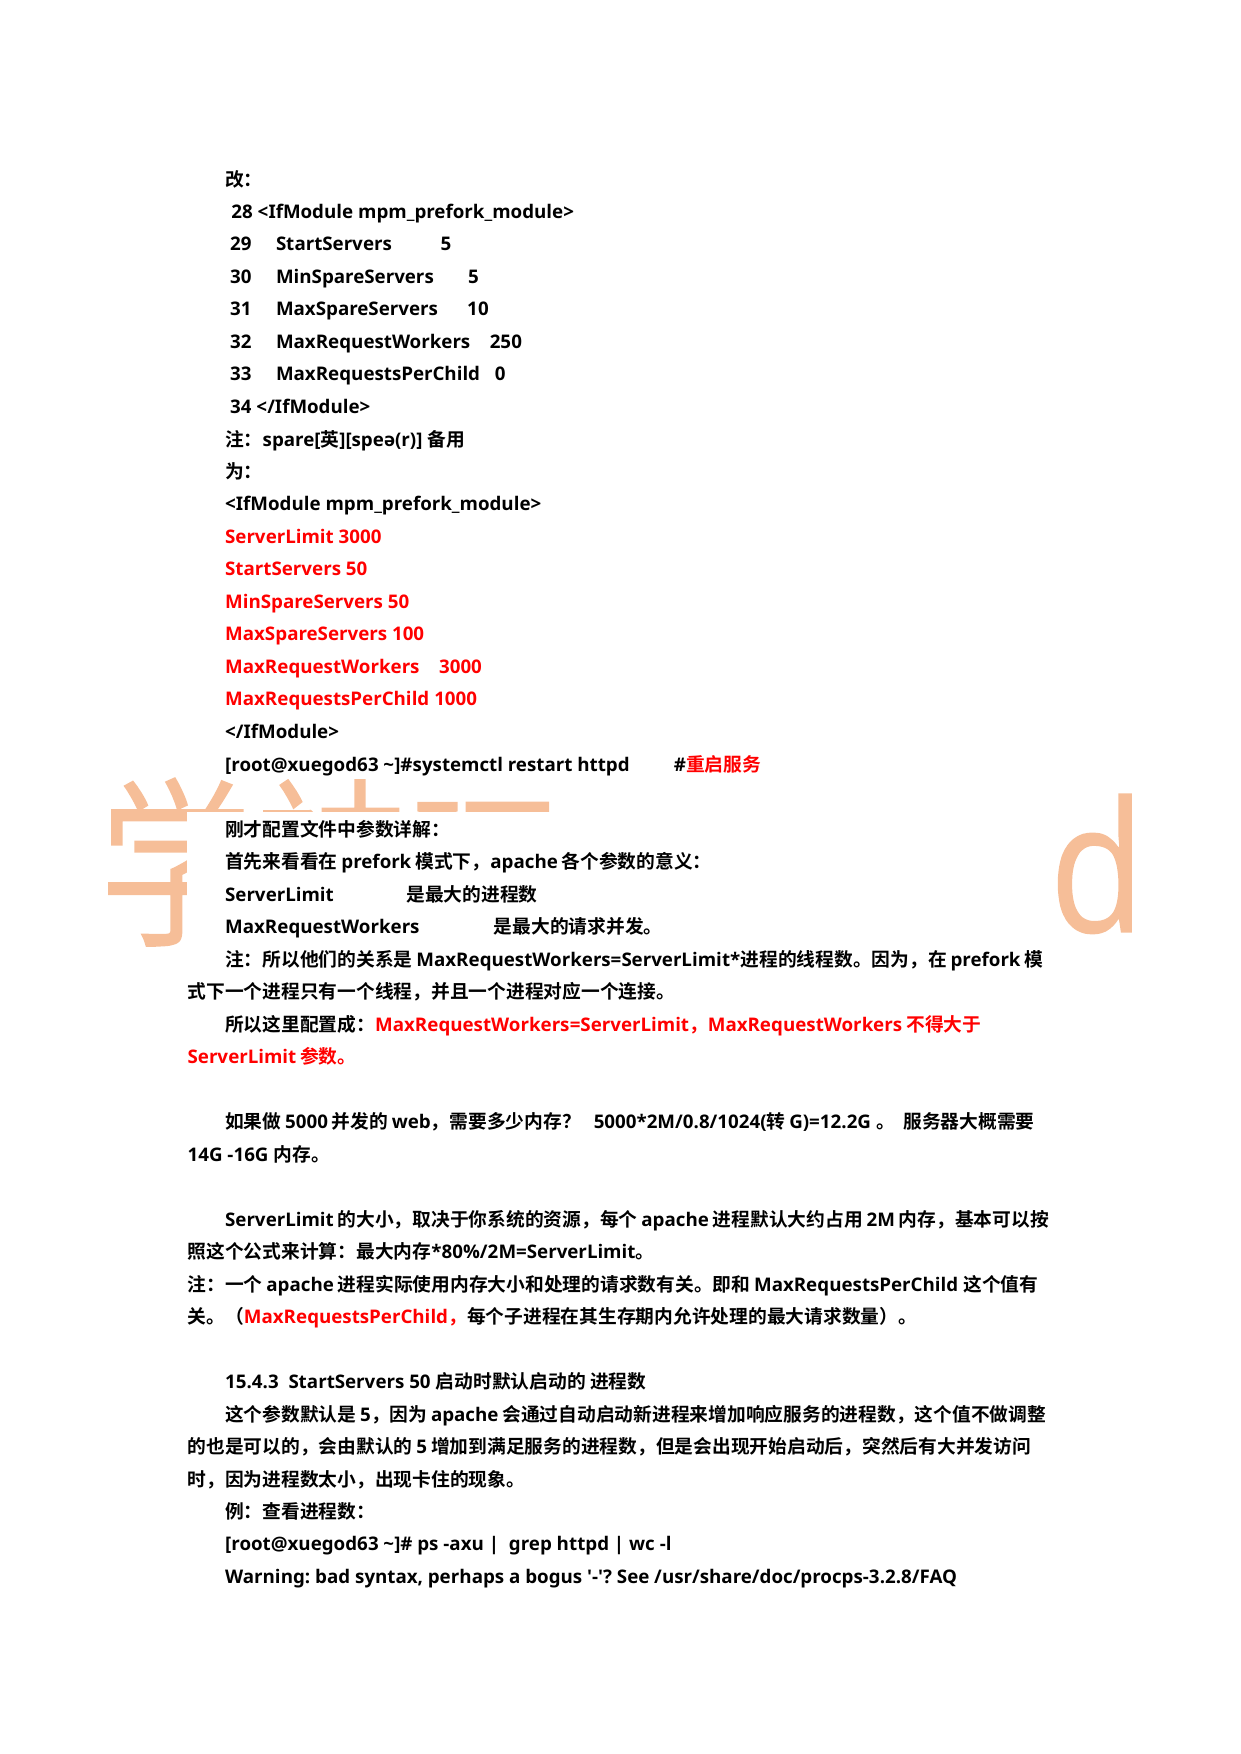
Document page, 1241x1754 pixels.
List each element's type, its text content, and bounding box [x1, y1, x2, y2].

text 如果做5000并发的web，需要多少内存？ 5000*2M/0.8/1024(转G)=12.2G 。 服务器大概需要14G -16G 内存。 [187, 1104, 1053, 1169]
text 改： [187, 162, 1053, 194]
text 29 StartServers 5 [187, 227, 1053, 259]
text 30 MinSpareServers 5 [187, 259, 1053, 292]
text ServerLimit 3000 [187, 519, 1053, 552]
text 这个参数默认是5，因为apache会通过自动启动新进程来增加响应服务的进程数，这个值不做调整的也是可以的，会由默认的5增加到满足服务的进程数，但是会出现开始启动后，突然后有大并发访问时，因为进程数太小，出现卡住的现象。 [187, 1397, 1053, 1494]
text StartServers 50 [187, 552, 1053, 584]
text Warning: bad syntax, perhaps a bogus '-'? See /usr/share/doc/procps-3.2.8/FAQ [187, 1559, 1053, 1592]
text 首先来看看在prefork模式下，apache各个参数的意义： [187, 844, 1053, 877]
text 刚才配置文件中参数详解： [187, 812, 1053, 844]
text 32 MaxRequestWorkers 250 [187, 324, 1053, 357]
text 注：所以他们的关系是MaxRequestWorkers=ServerLimit*进程的线程数。因为，在prefork模式下一个进程只有一个线程，并且一个进程对应一个连接。 [187, 942, 1053, 1007]
text </IfModule> [187, 714, 1053, 747]
text 34 </IfModule> [187, 389, 1053, 422]
text [root@xuegod63 ~]# ps -axu | grep httpd | wc -l [187, 1527, 1053, 1559]
text 31 MaxSpareServers 10 [187, 292, 1053, 324]
text 15.4.3 StartServers 50 启动时默认启动的 进程数 [187, 1364, 1053, 1397]
text MaxRequestWorkers 3000 [187, 649, 1053, 682]
text MinSpareServers 50 [187, 584, 1053, 617]
list 注：一个apache进程实际使用内存大小和处理的请求数有关。即和MaxRequestsPerChild 这个值有关。（MaxRequestsPerChild，每个子进程在其生存期内允许处理的最大请求数量）。 [187, 1267, 1053, 1332]
text ServerLimit 是最大的进程数 [187, 877, 1053, 909]
text [root@xuegod63 ~]#systemctl restart httpd #重启服务 [187, 747, 1053, 779]
text 28 <IfModule mpm_prefork_module> [187, 194, 1053, 227]
text 注：spare[英][speə(r)] 备用 [187, 422, 1053, 454]
text 33 MaxRequestsPerChild 0 [187, 357, 1053, 389]
text 例：查看进程数： [187, 1494, 1053, 1527]
text <IfModule mpm_prefork_module> [187, 487, 1053, 519]
text 为： [187, 454, 1053, 487]
text MaxRequestsPerChild 1000 [187, 682, 1053, 714]
text ServerLimit的大小，取决于你系统的资源，每个apache进程默认大约占用2M内存，基本可以按照这个公式来计算：最大内存*80%/2M=ServerLimit。 [187, 1202, 1053, 1267]
text MaxSpareServers 100 [187, 617, 1053, 649]
text 所以这里配置成：MaxRequestWorkers=ServerLimit，MaxRequestWorkers不得大于ServerLimit参数。 [187, 1007, 1053, 1072]
text MaxRequestWorkers 是最大的请求并发。 [187, 909, 1053, 942]
